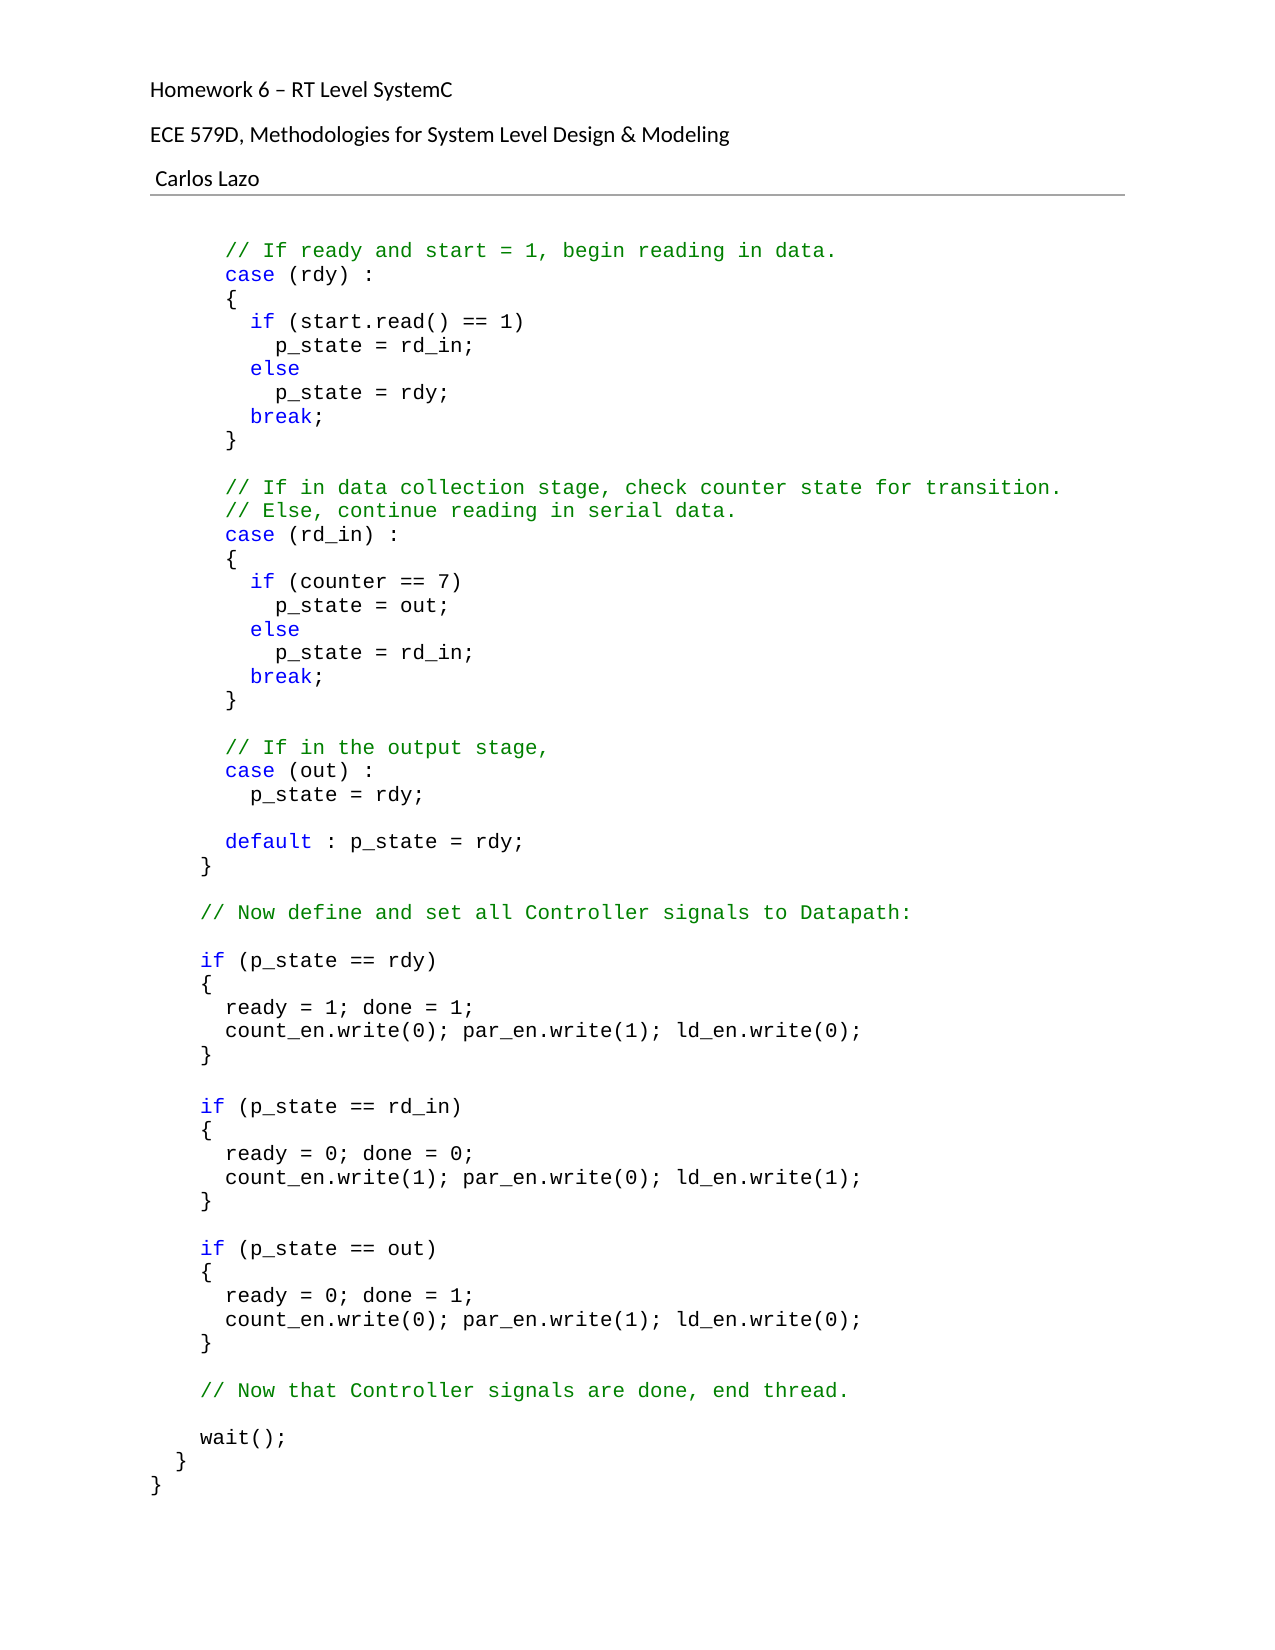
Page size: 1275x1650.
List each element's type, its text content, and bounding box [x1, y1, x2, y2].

text { [150, 973, 1125, 997]
text if (p_state == rdy) [150, 949, 1125, 973]
text { [150, 1261, 1125, 1285]
text if (start.read() == 1) [150, 311, 1125, 335]
text // Now that Controller signals are done, end thread. [150, 1379, 1125, 1403]
text ready = 1; done = 1; [150, 997, 1125, 1021]
text } [150, 1332, 1125, 1356]
text break; [150, 406, 1125, 429]
text // Now define and set all Controller signals to Datapath: [150, 902, 1125, 926]
text wait(); [150, 1427, 1125, 1451]
text { [150, 548, 1125, 571]
text { [150, 287, 1125, 311]
text p_state = out; [150, 595, 1125, 618]
text } [150, 1474, 1125, 1498]
text case (rdy) : [150, 264, 1125, 287]
text else [150, 358, 1125, 382]
text default : p_state = rdy; [150, 831, 1125, 855]
text if (counter == 7) [150, 571, 1125, 595]
text // If in data collection stage, check counter state for transition. [150, 477, 1125, 500]
text p_state = rdy; [150, 784, 1125, 808]
text // Else, continue reading in serial data. [150, 500, 1125, 524]
text } [150, 1190, 1125, 1214]
text p_state = rdy; [150, 382, 1125, 406]
text } [150, 855, 1125, 879]
text else [150, 618, 1125, 642]
text ready = 0; done = 1; [150, 1285, 1125, 1309]
text if (p_state == out) [150, 1238, 1125, 1261]
text break; [150, 666, 1125, 689]
text } [150, 429, 1125, 453]
text p_state = rd_in; [150, 642, 1125, 666]
text case (rd_in) : [150, 524, 1125, 548]
text if (p_state == rd_in) [150, 1096, 1125, 1119]
text count_en.write(0); par_en.write(1); ld_en.write(0); [150, 1021, 1125, 1044]
text } [150, 1451, 1125, 1474]
text // If ready and start = 1, begin reading in data. [150, 240, 1125, 264]
text } [150, 1044, 1125, 1068]
text // If in the output stage, [150, 737, 1125, 760]
text count_en.write(1); par_en.write(0); ld_en.write(1); [150, 1167, 1125, 1190]
text } [150, 689, 1125, 713]
text { [150, 1119, 1125, 1143]
text case (out) : [150, 760, 1125, 784]
text ready = 0; done = 0; [150, 1143, 1125, 1167]
text count_en.write(0); par_en.write(1); ld_en.write(0); [150, 1309, 1125, 1332]
text p_state = rd_in; [150, 335, 1125, 358]
